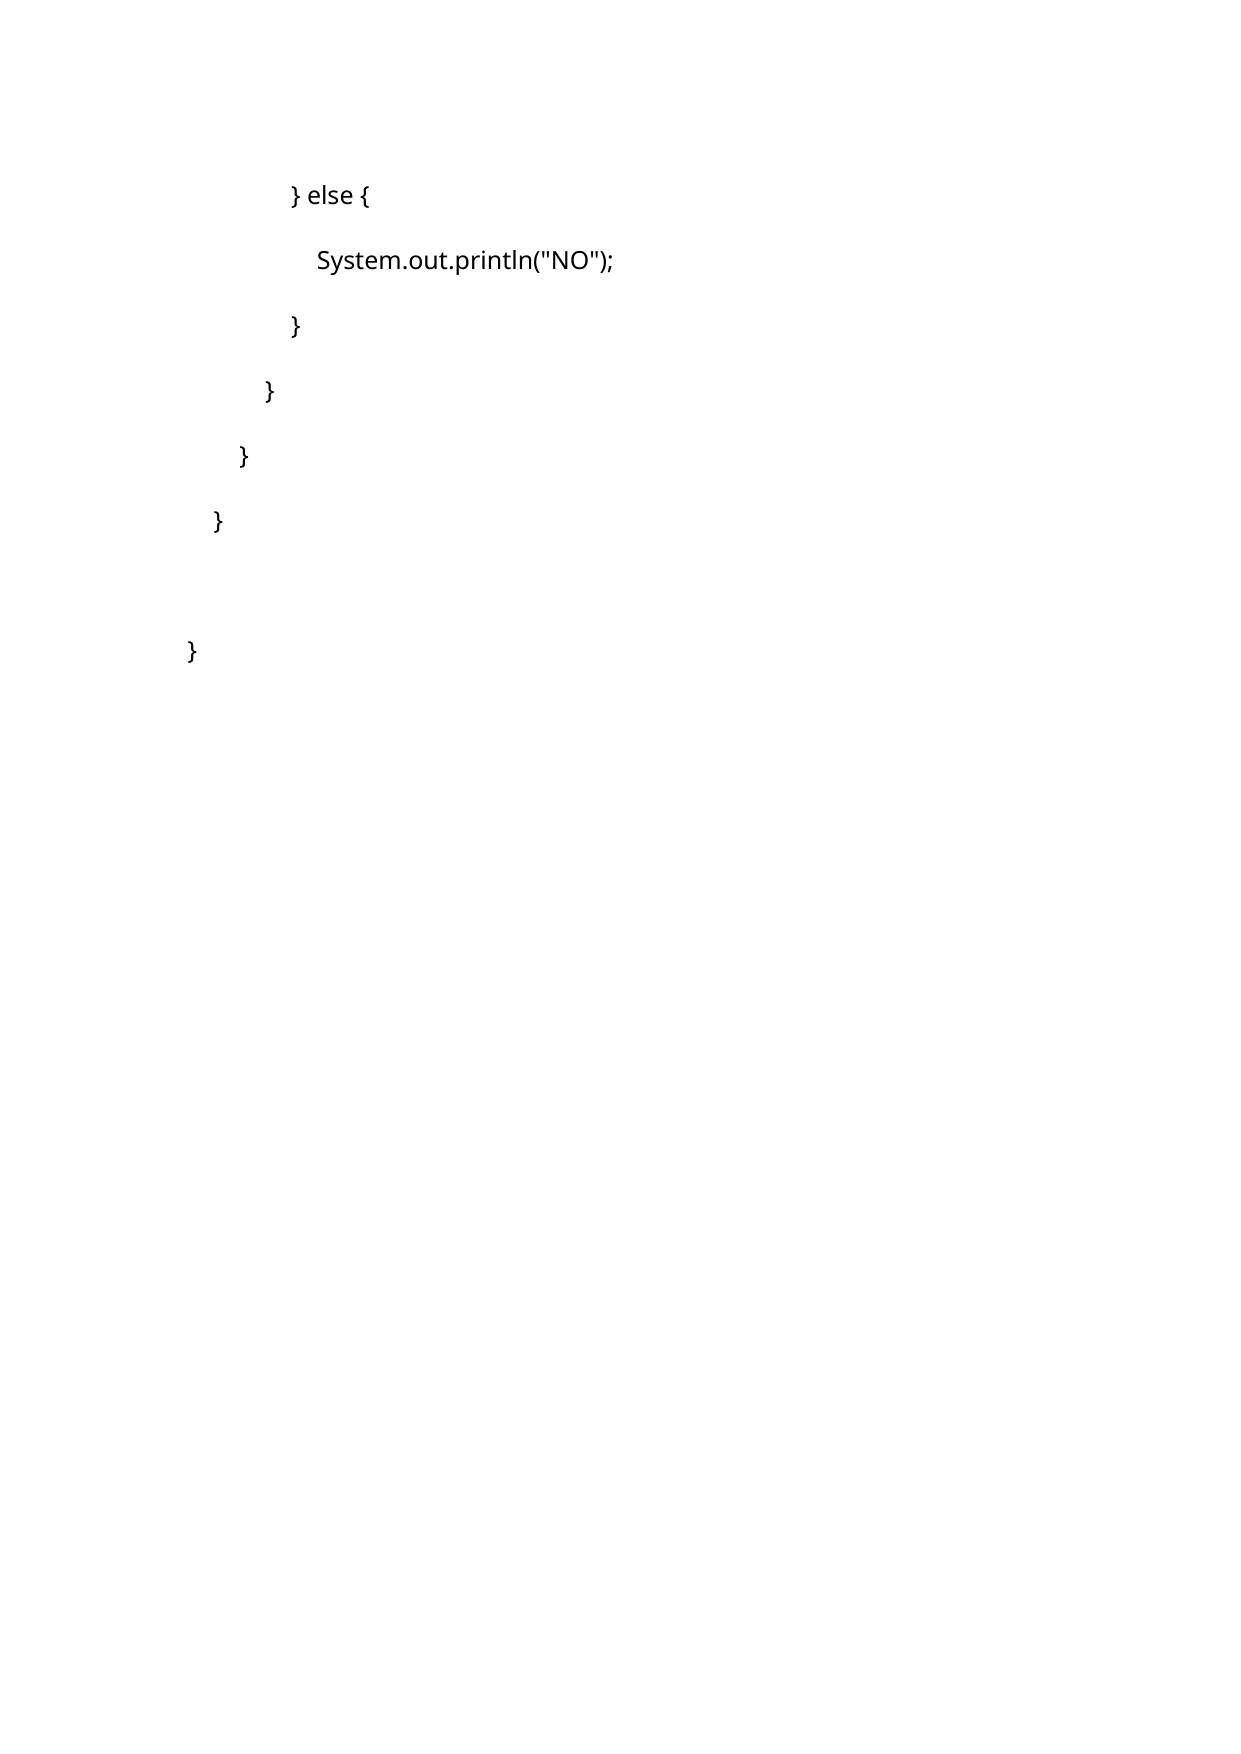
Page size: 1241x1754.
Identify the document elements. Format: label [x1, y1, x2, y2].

text [187, 162, 1053, 682]
